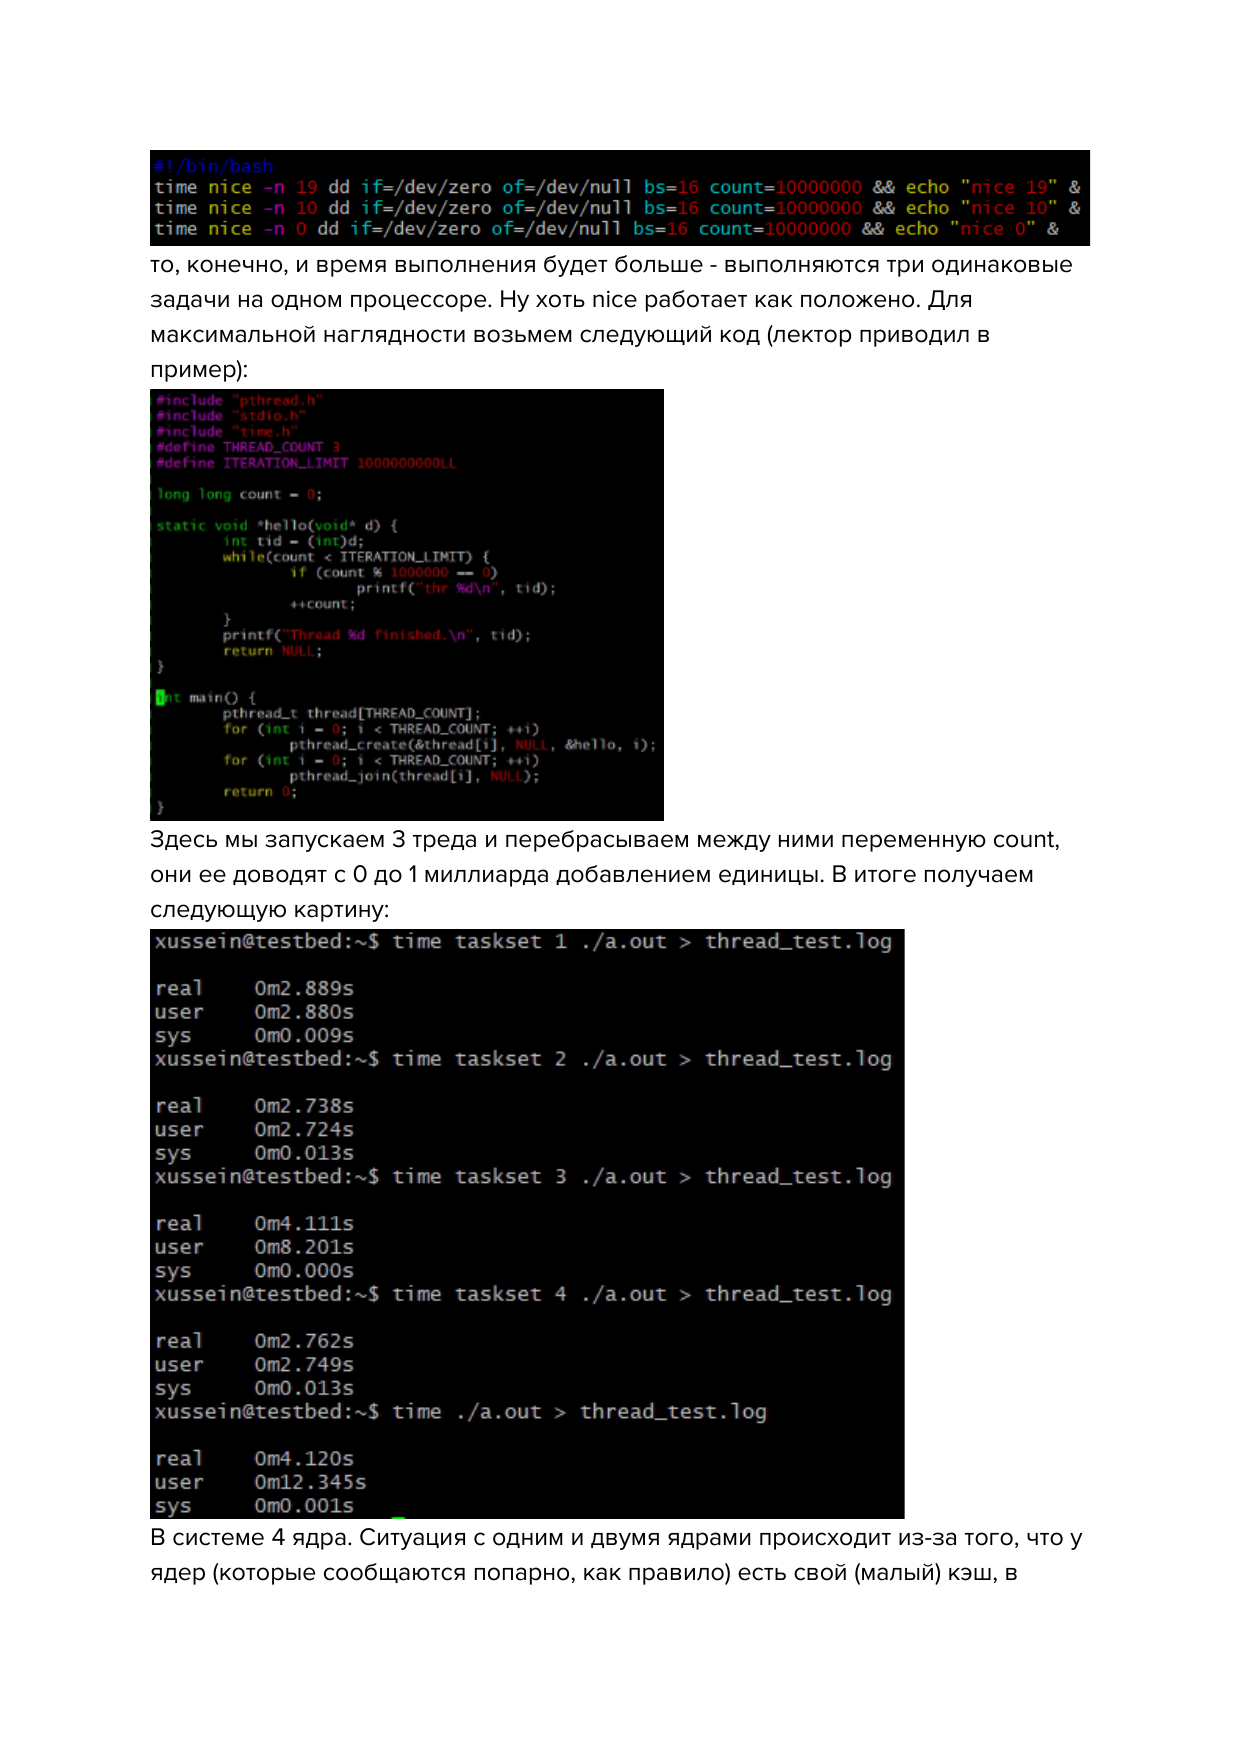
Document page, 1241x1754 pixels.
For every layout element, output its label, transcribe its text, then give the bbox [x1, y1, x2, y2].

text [150, 1522, 1090, 1587]
text то, конечно, и время выполнения будет больше - выполняются три одинаковые задачи на одном процессоре. Ну хоть nice работает как положено. Для максимальной наглядности возьмем следующий код (лектор приводил в пример): [150, 250, 1090, 385]
picture [150, 929, 905, 1519]
picture [150, 150, 1091, 246]
picture [150, 389, 664, 821]
text Здесь мы запускаем 3 треда и перебрасываем между ними переменную count, они ее доводят с 0 до 1 миллиарда добавлением единицы. В итоге получаем следующую картину: [150, 824, 1090, 924]
